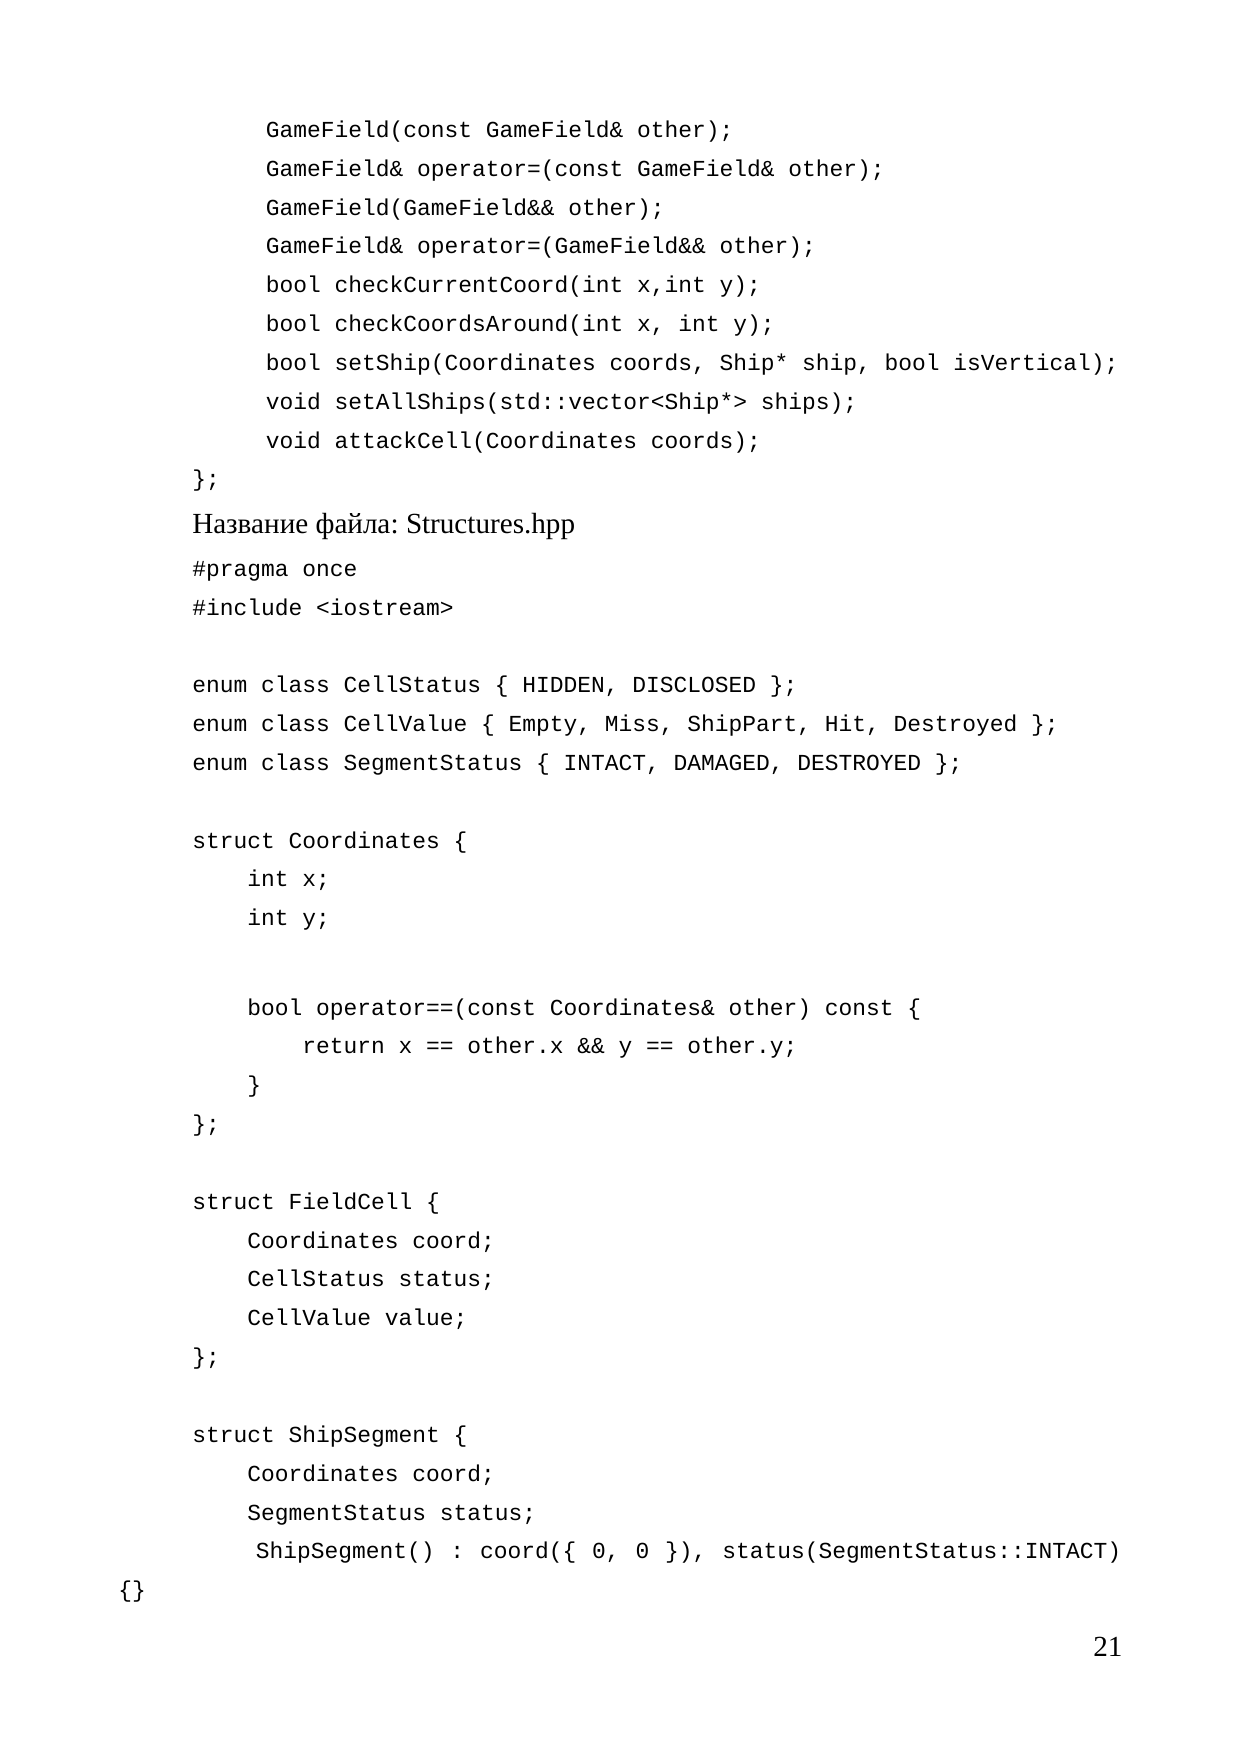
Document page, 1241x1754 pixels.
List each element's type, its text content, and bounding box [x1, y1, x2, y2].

text void attackCell(Coordinates coords); [118, 429, 1122, 455]
text Coordinates coord; [118, 1229, 1122, 1255]
text CellStatus status; [118, 1268, 1122, 1294]
text enum class CellValue { Empty, Miss, ShipPart, Hit, Destroyed }; [118, 712, 1122, 738]
text struct Coordinates { [118, 829, 1122, 855]
text ShipSegment() : coord({ 0, 0 }), status(SegmentStatus::INTACT) {} [118, 1540, 1122, 1604]
text GameField(GameField&& other); [118, 196, 1122, 222]
text Название файла: Structures.hpp [118, 507, 1122, 540]
text struct ShipSegment { [118, 1423, 1122, 1449]
text int x; [118, 868, 1122, 894]
text GameField& operator=(GameField&& other); [118, 235, 1122, 261]
text bool setShip(Coordinates coords, Ship* ship, bool isVertical); [118, 351, 1122, 377]
text }; [118, 468, 1122, 494]
text enum class CellStatus { HIDDEN, DISCLOSED }; [118, 673, 1122, 699]
text } [118, 1073, 1122, 1099]
text int y; [118, 907, 1122, 933]
text enum class SegmentStatus { INTACT, DAMAGED, DESTROYED }; [118, 751, 1122, 777]
text }; [118, 1346, 1122, 1371]
text GameField(const GameField& other); [118, 118, 1122, 144]
text GameField& operator=(const GameField& other); [118, 157, 1122, 183]
text return x == other.x && y == other.y; [118, 1035, 1122, 1061]
text bool checkCurrentCoord(int x,int y); [118, 273, 1122, 299]
text bool checkCoordsAround(int x, int y); [118, 312, 1122, 338]
text #pragma once [118, 557, 1122, 583]
text struct FieldCell { [118, 1190, 1122, 1216]
text CellValue value; [118, 1307, 1122, 1333]
text SegmentStatus status; [118, 1501, 1122, 1527]
text Coordinates coord; [118, 1462, 1122, 1488]
text }; [118, 1112, 1122, 1138]
text #include <iostream> [118, 596, 1122, 622]
text bool operator==(const Coordinates& other) const { [118, 996, 1122, 1022]
text void setAllShips(std::vector<Ship*> ships); [118, 390, 1122, 416]
